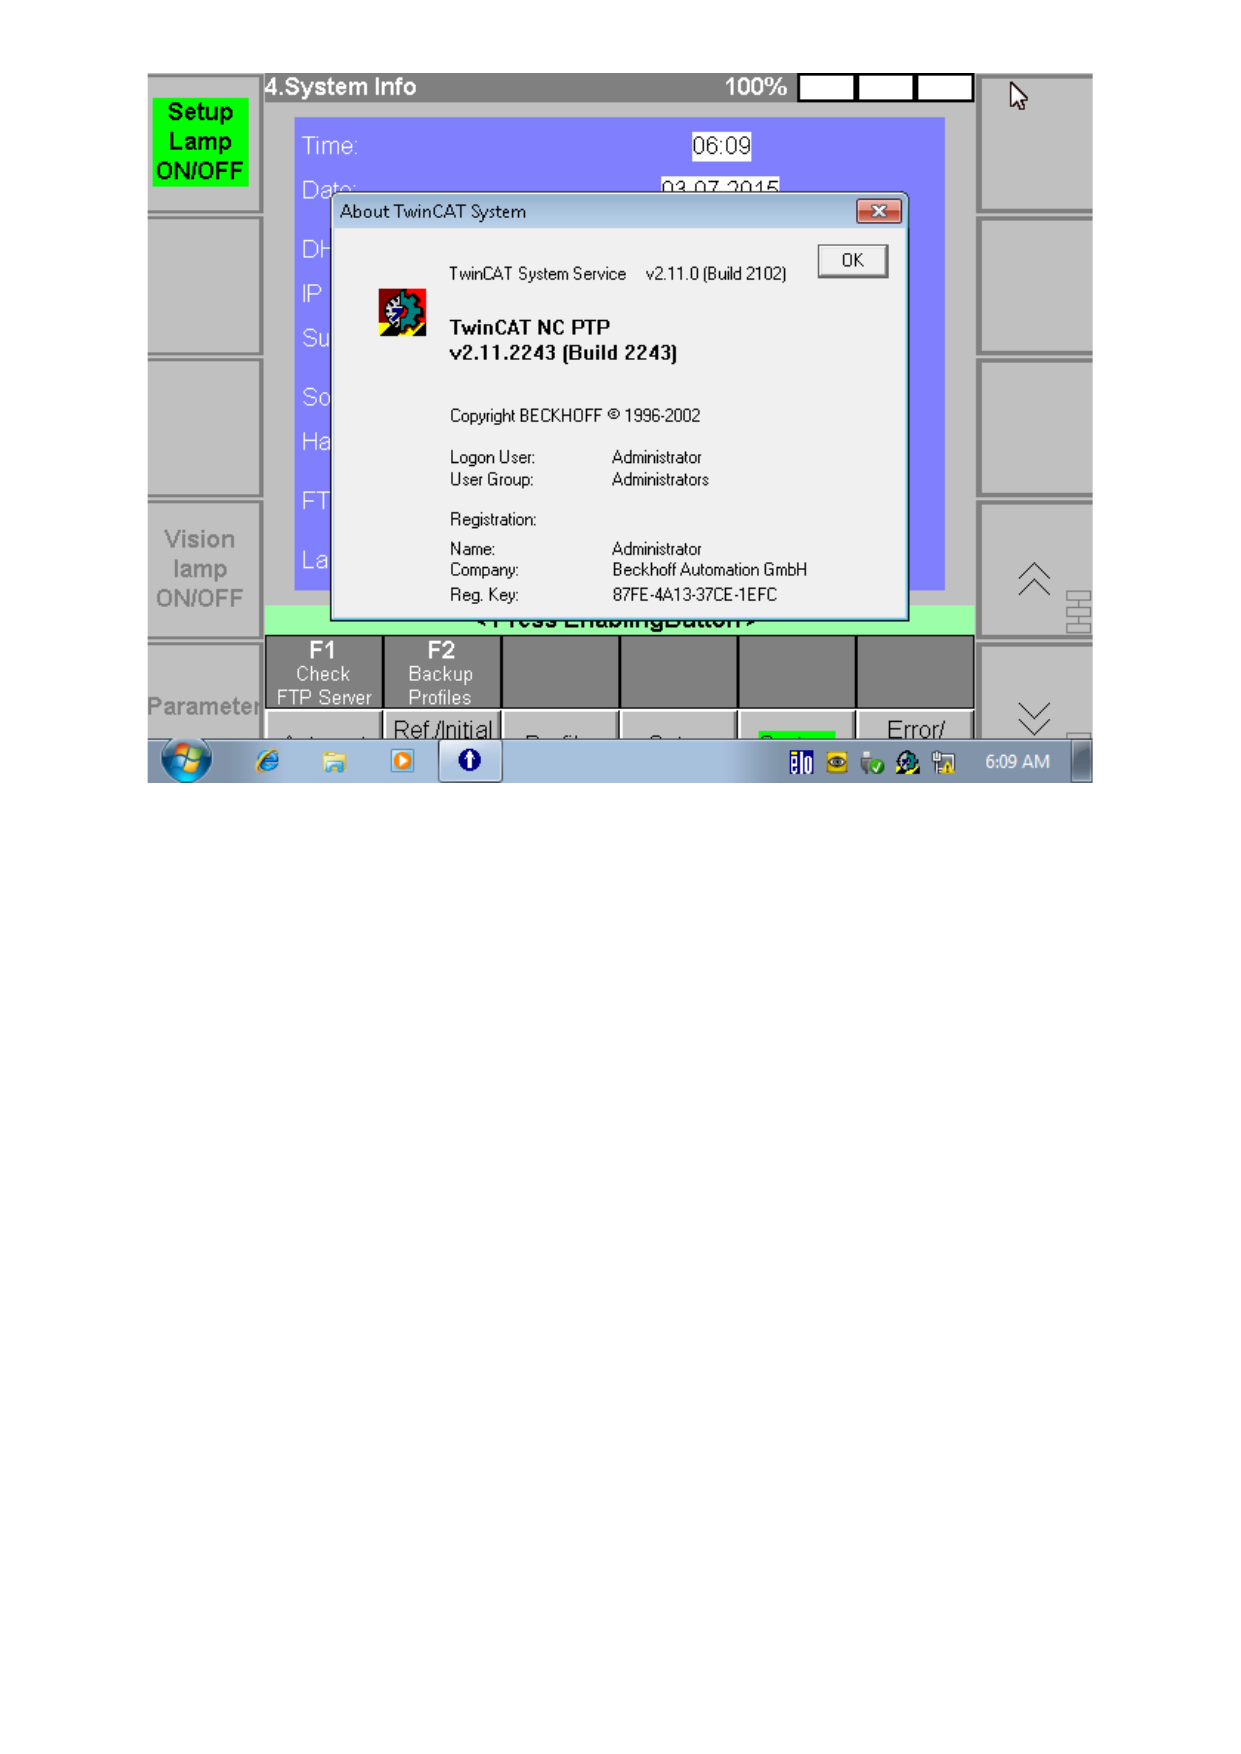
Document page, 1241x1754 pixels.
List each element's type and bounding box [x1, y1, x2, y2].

picture [147, 73, 1093, 783]
